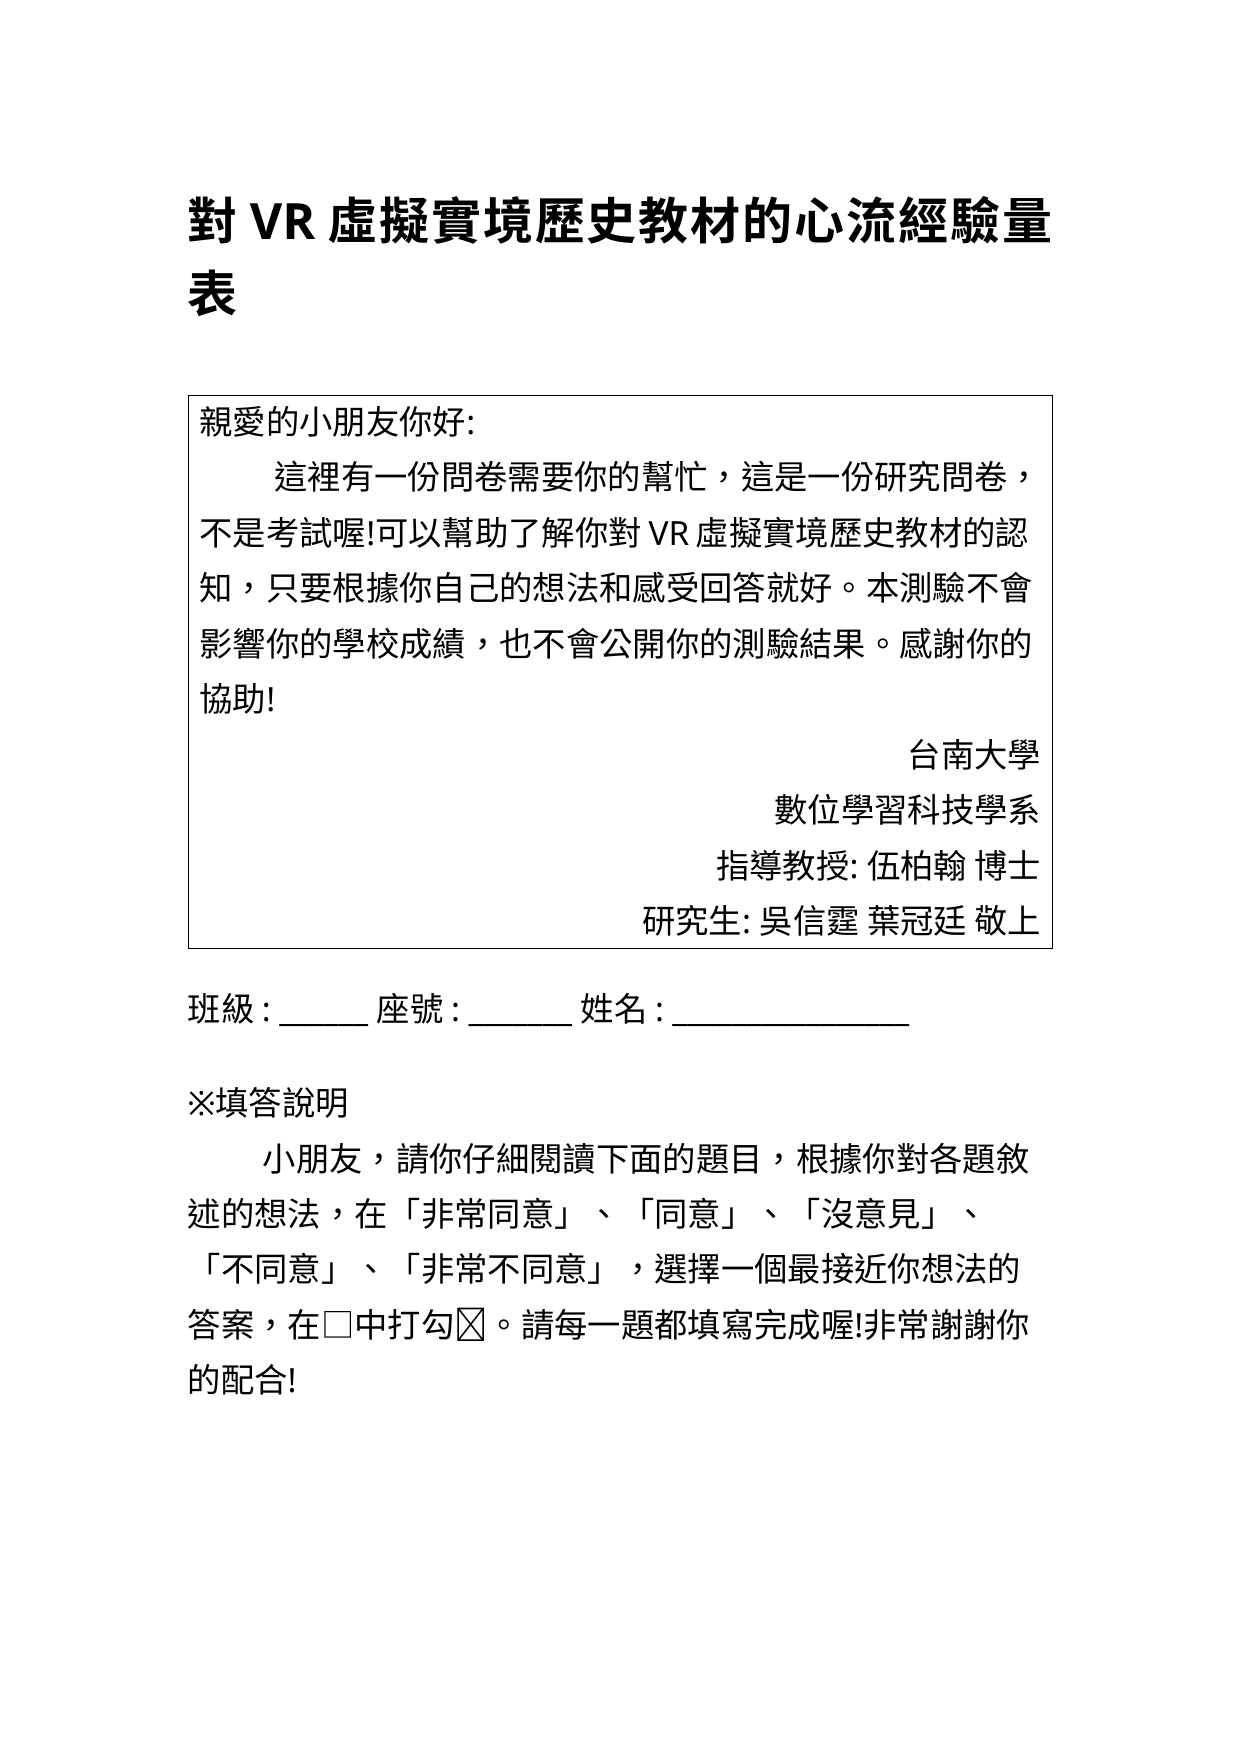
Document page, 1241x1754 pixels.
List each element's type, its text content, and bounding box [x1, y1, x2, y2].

text 班級 : ______ 座號 : _______ 姓名 : ________________ [187, 983, 1053, 1031]
text 對VR虛擬實境歷史教材的心流經驗量表 [187, 181, 1053, 326]
text ※填答說明 [187, 1077, 1053, 1125]
table_header 親愛的小朋友你好: 這裡有一份問卷需要你的幫忙，這是一份研究問卷，不是考試喔!可以幫助了解你對VR虛擬實境歷史教材的認知，只要根據你自己的想法和感受回答就好。本測驗不會影響你的學校成績，也不會公開你的測驗結果。感謝你的協助! 台南大學 數位學習科技學系 指導教授: 伍柏翰 博士 研究生: 吳信霆 葉冠廷 敬上 [189, 396, 1052, 948]
text 小朋友，請你仔細閱讀下面的題目，根據你對各題敘述的想法，在「非常同意」、「同意」、「沒意見」、「不同意」、「非常不同意」，選擇一個最接近你想法的答案，在□中打勾。請每一題都填寫完成喔!非常謝謝你的配合! [187, 1132, 1053, 1403]
